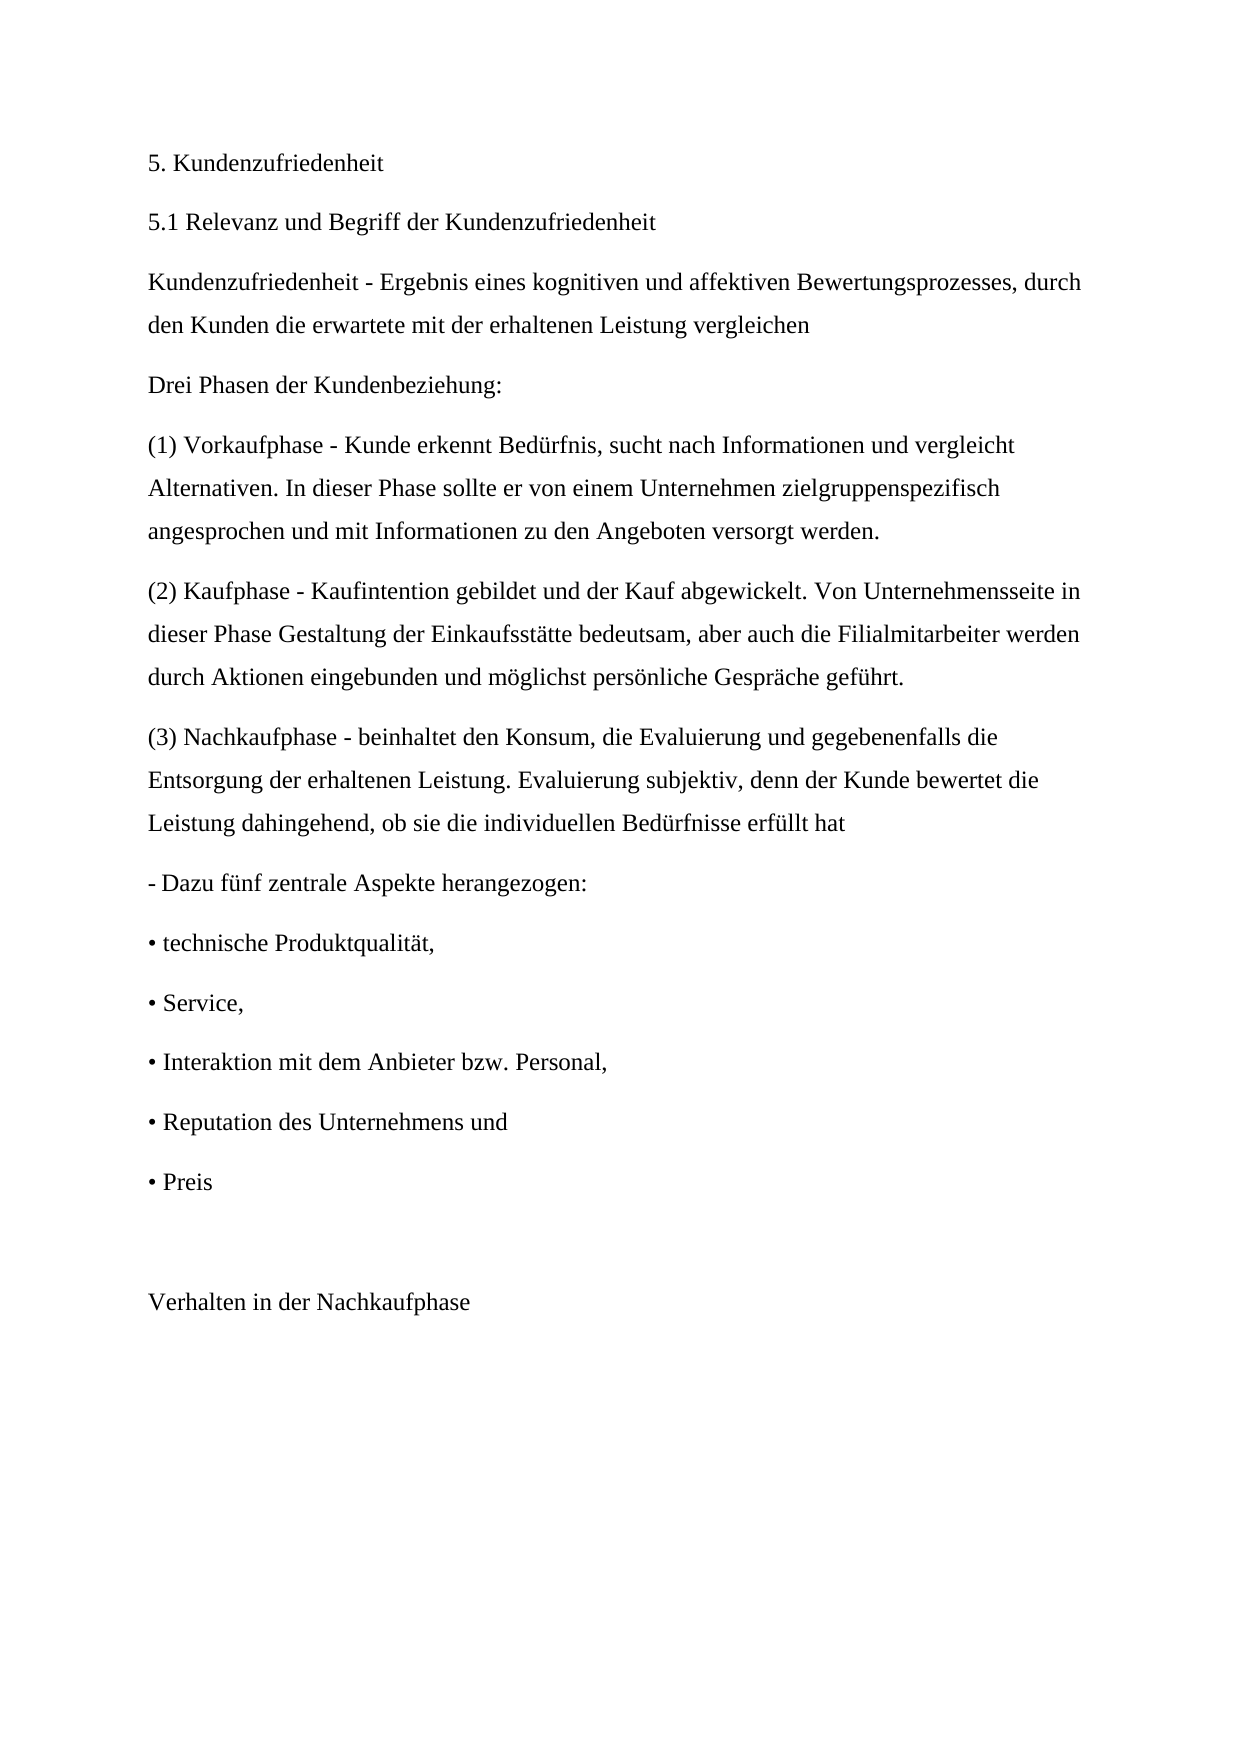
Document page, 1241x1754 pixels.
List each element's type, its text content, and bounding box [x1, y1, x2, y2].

text • Reputation des Unternehmens und [148, 1107, 1093, 1136]
text • Interaktion mit dem Anbieter bzw. Personal, [148, 1047, 1093, 1076]
text Kundenzufriedenheit - Ergebnis eines kognitiven und affektiven Bewertungsprozesses, durch den Kunden die erwartete mit der erhaltenen Leistung vergleichen [148, 267, 1093, 339]
text (3) Nachkaufphase - beinhaltet den Konsum, die Evaluierung und gegebenenfalls die Entsorgung der erhaltenen Leistung. Evaluierung subjektiv, denn der Kunde bewertet die Leistung dahingehend, ob sie die individuellen Bedürfnisse erfüllt hat [148, 722, 1093, 837]
text 5.1 Relevanz und Begriff der Kundenzufriedenheit [148, 207, 1093, 236]
text • technische Produktqualität, [148, 928, 1093, 957]
text (1) Vorkaufphase - Kunde erkennt Bedürfnis, sucht nach Informationen und vergleicht Alternativen. In dieser Phase sollte er von einem Unternehmen zielgruppenspezifisch angesprochen und mit Informationen zu den Angeboten versorgt werden. [148, 430, 1093, 545]
text 5. Kundenzufriedenheit [148, 148, 1093, 176]
text • Preis [148, 1167, 1093, 1196]
text Verhalten in der Nachkaufphase [148, 1287, 1093, 1315]
text (2) Kaufphase - Kaufintention gebildet und der Kauf abgewickelt. Von Unternehmensseite in dieser Phase Gestaltung der Einkaufsstätte bedeutsam, aber auch die Filialmitarbeiter werden durch Aktionen eingebunden und möglichst persönliche Gespräche geführt. [148, 576, 1093, 691]
text - Dazu fünf zentrale Aspekte herangezogen: [148, 868, 1093, 897]
text Drei Phasen der Kundenbeziehung: [148, 370, 1093, 399]
text • Service, [148, 988, 1093, 1016]
